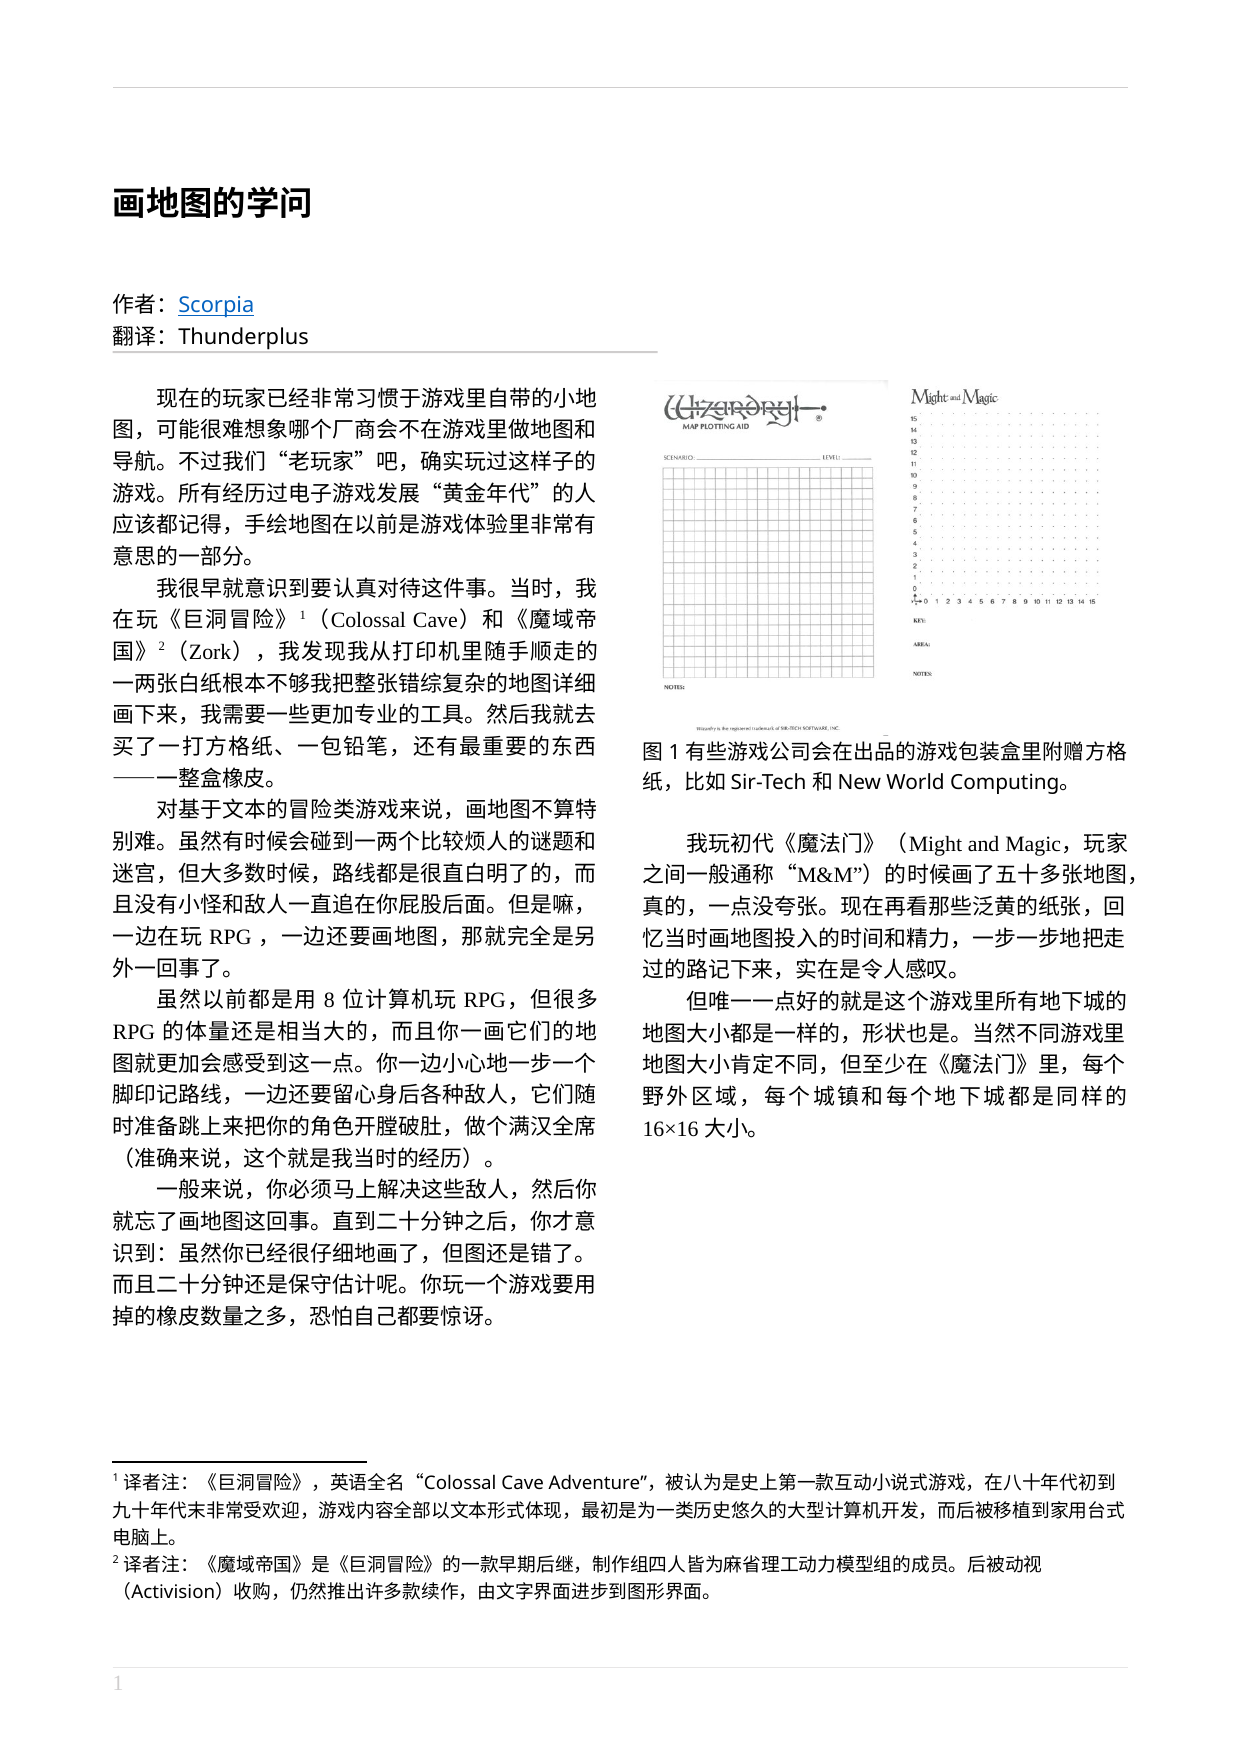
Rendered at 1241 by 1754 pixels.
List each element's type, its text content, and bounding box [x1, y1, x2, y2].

text 但唯一一点好的就是这个游戏里所有地下城的地图大小都是一样的，形状也是。当然不同游戏里地图大小肯定不同，但至少在《魔法门》里，每个野外区域，每个城镇和每个地下城都是同样的 16×16 大小。 [642, 984, 1128, 1142]
text 我很早就意识到要认真对待这件事。当时，我在玩《巨洞冒险》（Colossal Cave）和《魔域帝国》（Zork），我发现我从打印机里随手顺走的一两张白纸根本不够我把整张错综复杂的地图详细画下来，我需要一些更加专业的工具。然后我就去买了一打方格纸、一包铅笔，还有最重要的东西——一整盒橡皮。 [112, 571, 598, 792]
text 图 1 有些游戏公司会在出品的游戏包装盒里附赠方格纸，比如 Sir-Tech 和 New World Computing。 [642, 735, 1128, 796]
subtitle 画地图的学问 [112, 177, 1128, 225]
text 翻译：Thunderplus [112, 319, 1128, 351]
text 虽然以前都是用 8 位计算机玩 RPG，但很多 RPG 的体量还是相当大的，而且你一画它们的地图就更加会感受到这一点。你一边小心地一步一个脚印记路线，一边还要留心身后各种敌人，它们随时准备跳上来把你的角色开膛破肚，做个满汉全席（准确来说，这个就是我当时的经历）。 [112, 982, 598, 1172]
text 对基于文本的冒险类游戏来说，画地图不算特别难。虽然有时候会碰到一两个比较烦人的谜题和迷宫，但大多数时候，路线都是很直白明了的，而且没有小怪和敌人一直追在你屁股后面。但是嘛，一边在玩 RPG ，一边还要画地图，那就完全是另外一回事了。 [112, 792, 598, 982]
text 作者：Scorpia [112, 287, 1128, 319]
text 现在的玩家已经非常习惯于游戏里自带的小地图，可能很难想象哪个厂商会不在游戏里做地图和导航。不过我们“老玩家”吧，确实玩过这样子的游戏。所有经历过电子游戏发展“黄金年代”的人应该都记得，手绘地图在以前是游戏体验里非常有意思的一部分。 [112, 381, 598, 571]
text 一般来说，你必须马上解决这些敌人，然后你就忘了画地图这回事。直到二十分钟之后，你才意识到：虽然你已经很仔细地画了，但图还是错了。而且二十分钟还是保守估计呢。你玩一个游戏要用掉的橡皮数量之多，恐怕自己都要惊讶。 [112, 1172, 598, 1331]
text 我玩初代《魔法门》（Might and Magic，玩家之间一般通称“M&M”）的时候画了五十多张地图，真的，一点没夸张。现在再看那些泛黄的纸张，回忆当时画地图投入的时间和精力，一步一步地把走过的路记下来，实在是令人感叹。 [642, 826, 1128, 984]
picture [653, 380, 1117, 736]
